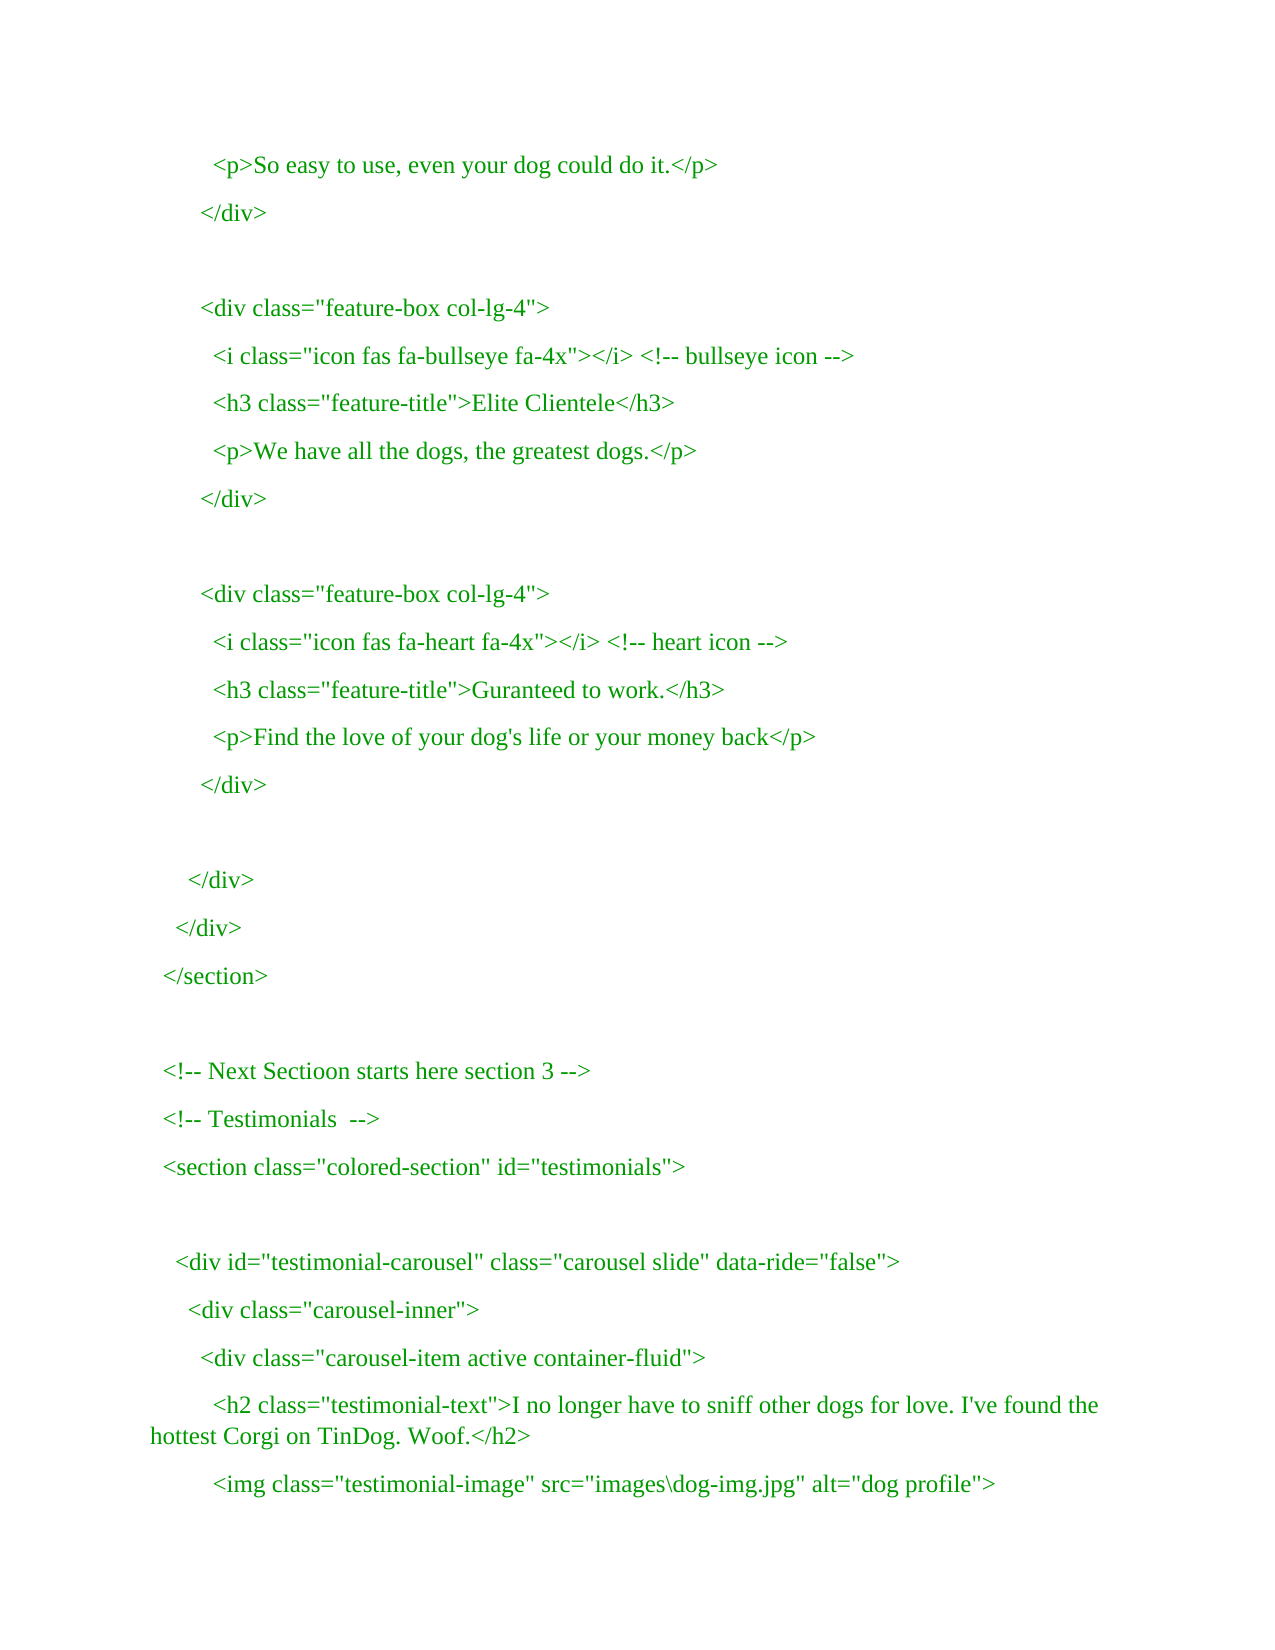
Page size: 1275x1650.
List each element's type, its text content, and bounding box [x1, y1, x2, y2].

text <!-- Next Sectioon starts here section 3 --> [150, 1056, 1125, 1085]
text <div class="feature-box col-lg-4"> [150, 293, 1125, 322]
text <h3 class="feature-title">Guranteed to work.</h3> [150, 675, 1125, 703]
text </div> [150, 198, 1125, 226]
text </div> [150, 913, 1125, 942]
text <img class="testimonial-image" src="images\dog-img.jpg" alt="dog profile"> [150, 1469, 1125, 1498]
text </section> [150, 961, 1125, 990]
text <p>Find the love of your dog's life or your money back</p> [150, 722, 1125, 751]
text </div> [150, 866, 1125, 894]
text <div class="carousel-item active container-fluid"> [150, 1343, 1125, 1371]
text <section class="colored-section" id="testimonials"> [150, 1152, 1125, 1181]
text <p>So easy to use, even your dog could do it.</p> [150, 150, 1125, 179]
text <p>We have all the dogs, the greatest dogs.</p> [150, 436, 1125, 465]
text </div> [150, 484, 1125, 513]
text <div class="carousel-inner"> [150, 1295, 1125, 1324]
text <!-- Testimonials --> [150, 1104, 1125, 1133]
text </div> [150, 770, 1125, 799]
text <h3 class="feature-title">Elite Clientele</h3> [150, 388, 1125, 417]
text <i class="icon fas fa-bullseye fa-4x"></i> <!-- bullseye icon --> [150, 341, 1125, 369]
text <div id="testimonial-carousel" class="carousel slide" data-ride="false"> [150, 1247, 1125, 1276]
text <div class="feature-box col-lg-4"> [150, 579, 1125, 608]
text <i class="icon fas fa-heart fa-4x"></i> <!-- heart icon --> [150, 627, 1125, 656]
text <h2 class="testimonial-text">I no longer have to sniff other dogs for love. I've found the hottest Corgi on TinDog. Woof.</h2> [150, 1390, 1125, 1450]
